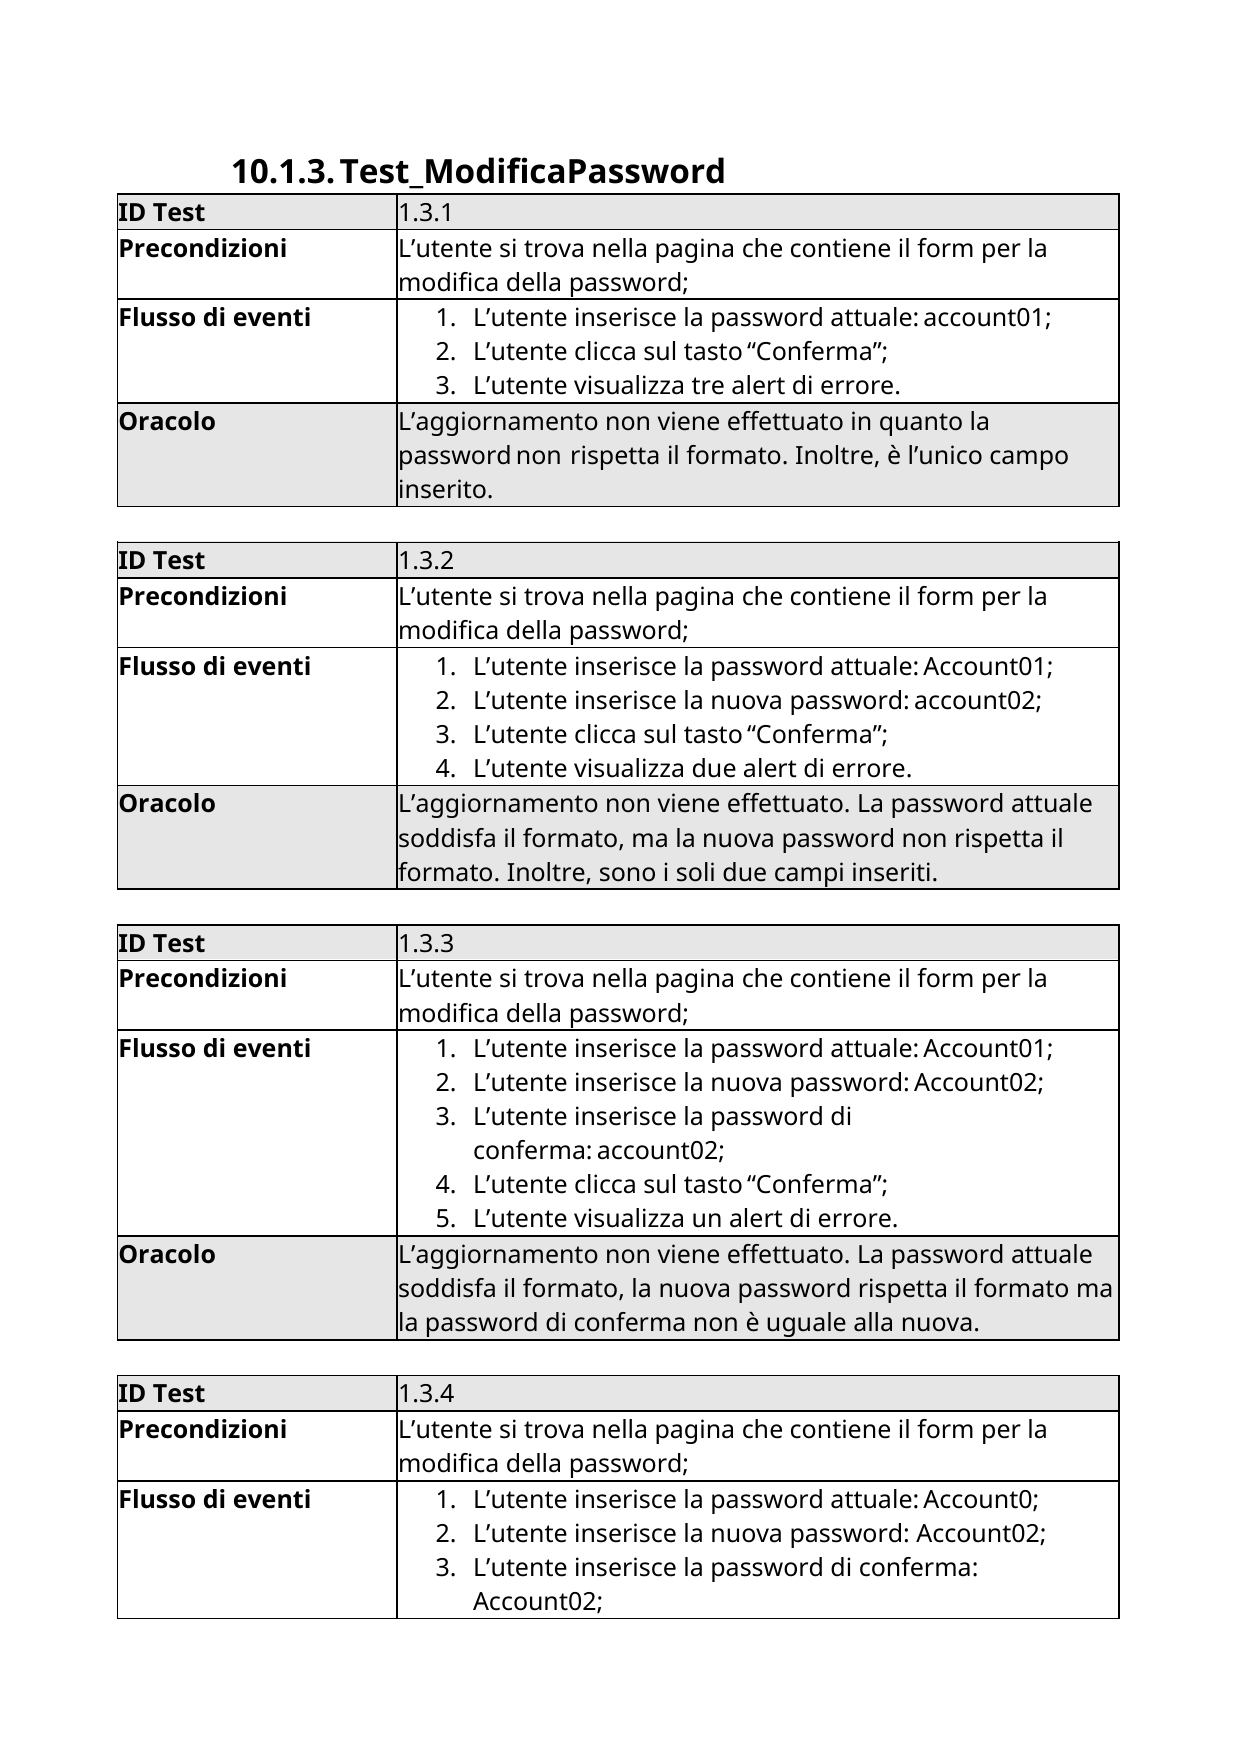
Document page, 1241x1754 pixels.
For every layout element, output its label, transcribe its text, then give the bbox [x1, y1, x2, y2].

table_cell Precondizioni [118, 961, 396, 1029]
table_cell L’utente si trova nella pagina che contiene il form per la modifica della password; [398, 961, 1118, 1029]
table_cell L’utente si trova nella pagina che contiene il form per la modifica della password; [398, 230, 1118, 298]
table_cell Oracolo [118, 1237, 396, 1339]
table_cell L’aggiornamento non viene effettuato. La password attuale soddisfa il formato, la nuova password rispetta il formato ma la password di conferma non è uguale alla nuova. [398, 1237, 1118, 1339]
table_cell L’utente inserisce la password attuale: Account01; L’utente inserisce la nuova password: account02; L’utente clicca sul tasto “Conferma”; L’utente visualizza due alert di errore. [398, 648, 1118, 784]
table_cell L’utente si trova nella pagina che contiene il form per la modifica della password; [398, 1412, 1118, 1480]
table_header 1.3.1 [398, 195, 1118, 229]
table_header 1.3.2 [398, 543, 1118, 577]
table_cell L’utente inserisce la password attuale: account01; L’utente clicca sul tasto “Conferma”; L’utente visualizza tre alert di errore. [398, 300, 1118, 402]
table_header 1.3.3 [398, 926, 1118, 959]
table_cell Flusso di eventi [118, 300, 396, 402]
table_cell Precondizioni [118, 579, 396, 647]
table_header ID Test [118, 195, 396, 229]
table_cell Precondizioni [118, 1412, 396, 1480]
table_cell Flusso di eventi [118, 1031, 396, 1235]
table_header ID Test [118, 926, 396, 959]
table_header ID Test [118, 543, 396, 577]
table_header ID Test [118, 1376, 396, 1410]
table_cell L’utente inserisce la password attuale: Account01; L’utente inserisce la nuova password: Account02; L’utente inserisce la password di conferma: account02; L’utente clicca sul tasto “Conferma”; L’utente visualizza un alert di errore. [398, 1031, 1118, 1235]
table_header 1.3.4 [398, 1376, 1118, 1410]
table_cell L’utente si trova nella pagina che contiene il form per la modifica della password; [398, 579, 1118, 647]
table_cell L’aggiornamento non viene effettuato. La password attuale soddisfa il formato, ma la nuova password non rispetta il formato. Inoltre, sono i soli due campi inseriti. [398, 786, 1118, 888]
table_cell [398, 1482, 1118, 1618]
table_cell Oracolo [118, 404, 396, 506]
table_cell Oracolo [118, 786, 396, 888]
table_cell Flusso di eventi [118, 1482, 396, 1618]
table_cell L’aggiornamento non viene effettuato in quanto la password non rispetta il formato. Inoltre, è l’unico campo inserito. [398, 404, 1118, 506]
table_cell Flusso di eventi [118, 648, 396, 784]
table_cell Precondizioni [118, 230, 396, 298]
list Test_ModificaPassword [231, 148, 1122, 193]
